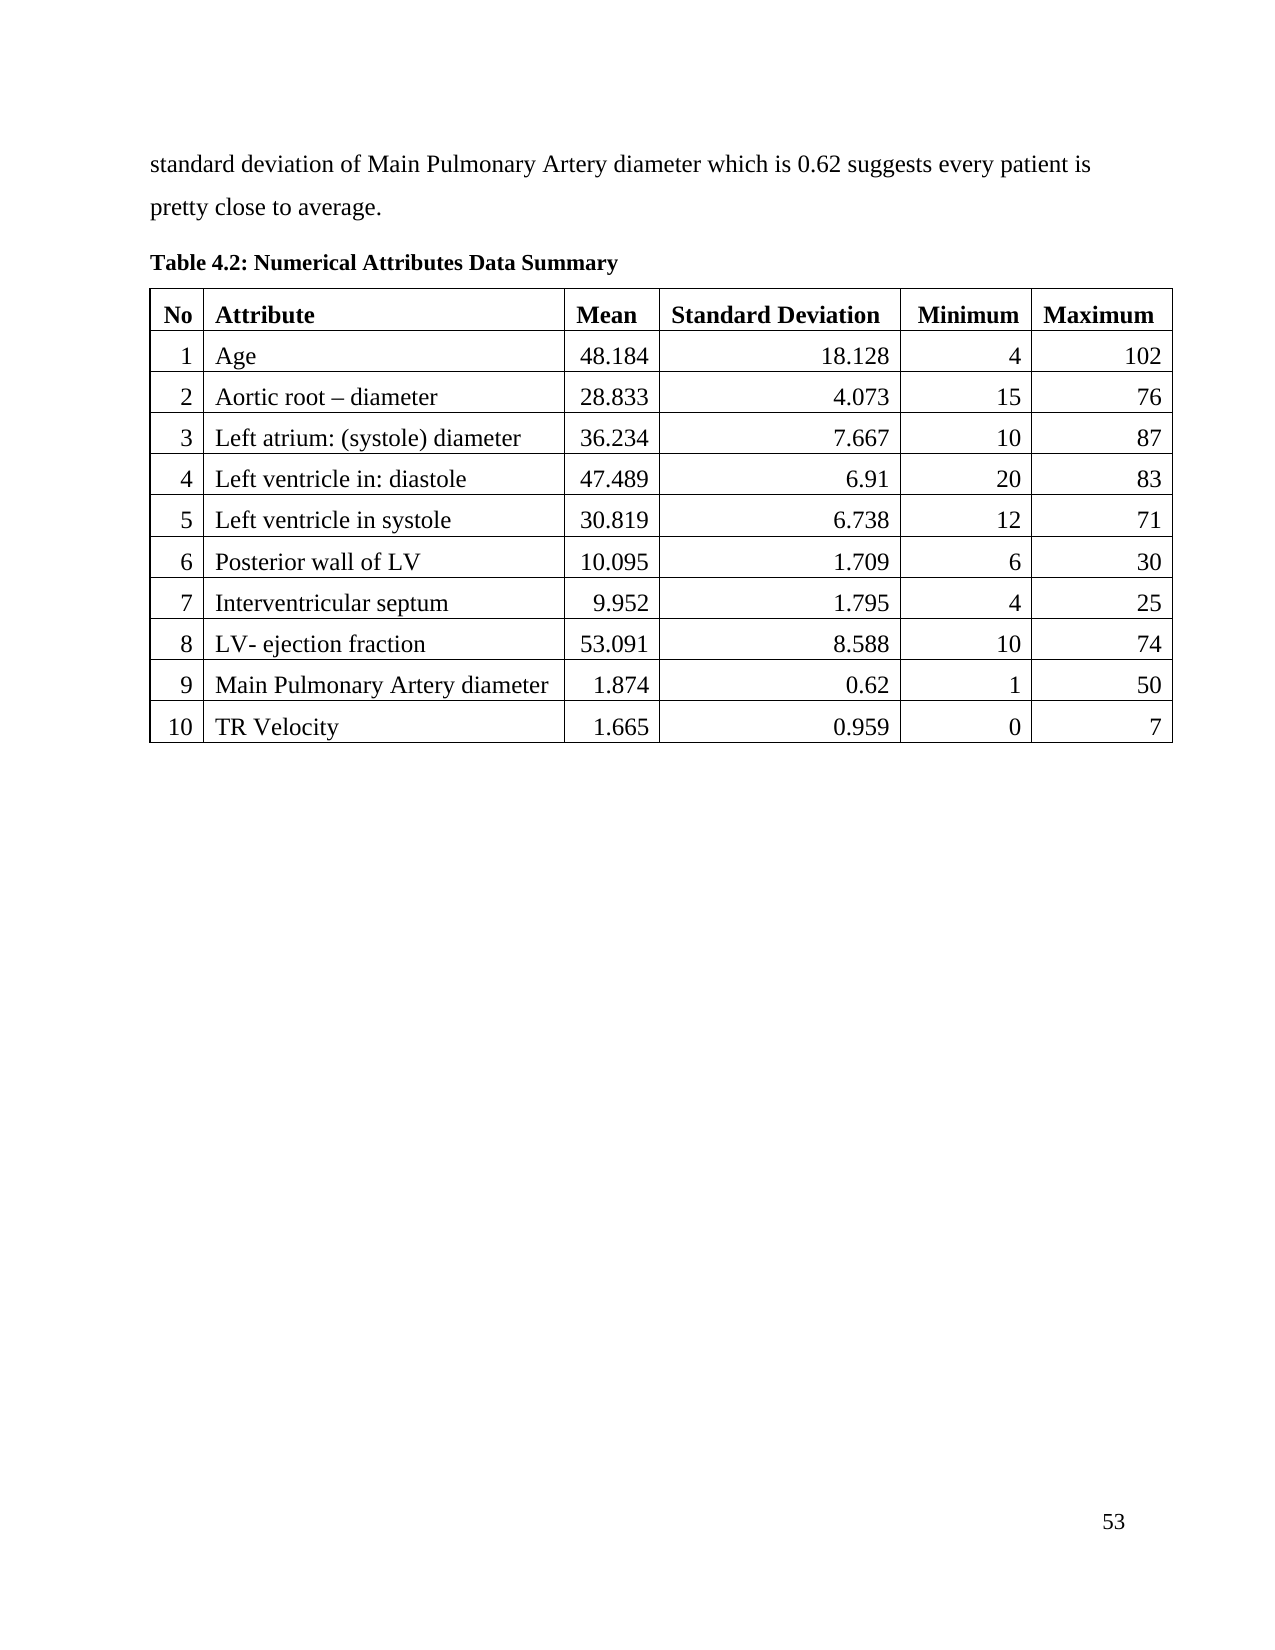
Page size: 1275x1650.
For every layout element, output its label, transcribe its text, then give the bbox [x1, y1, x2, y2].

table_header Mean [565, 289, 659, 329]
table_header Minimum [901, 289, 1031, 329]
table_cell 74 [1032, 619, 1172, 659]
table_cell 47.489 [565, 454, 659, 494]
table_cell 1.795 [660, 578, 900, 618]
table_cell 87 [1032, 413, 1172, 453]
table_cell 0.959 [660, 701, 900, 742]
table_header Attribute [204, 289, 564, 329]
table_cell Age [204, 331, 564, 371]
table_cell 2 [151, 372, 203, 412]
table_cell 3 [151, 413, 203, 453]
table_cell Left ventricle in: diastole [204, 454, 564, 494]
table_cell 4 [901, 578, 1031, 618]
table_cell 7 [1032, 701, 1172, 742]
table_header Standard Deviation [660, 289, 900, 329]
table_cell 4 [901, 331, 1031, 371]
table_cell 30 [1032, 537, 1172, 577]
table_cell 48.184 [565, 331, 659, 371]
table_cell 10 [901, 413, 1031, 453]
table_cell Left ventricle in systole [204, 495, 564, 536]
table_cell 25 [1032, 578, 1172, 618]
text standard deviation of Main Pulmonary Artery diameter which is 0.62 suggests every patient is pretty close to average. [150, 149, 1119, 221]
table_cell 8 [151, 619, 203, 659]
table_cell 4 [151, 454, 203, 494]
table_cell 36.234 [565, 413, 659, 453]
table_header No [151, 289, 203, 329]
table_cell Main Pulmonary Artery diameter [204, 660, 564, 700]
table_cell 6 [901, 537, 1031, 577]
table_cell 1.709 [660, 537, 900, 577]
table_cell 0.62 [660, 660, 900, 700]
table_cell 10.095 [565, 537, 659, 577]
table_cell LV- ejection fraction [204, 619, 564, 659]
table_cell 0 [901, 701, 1031, 742]
table_header Maximum [1032, 289, 1172, 329]
table_cell 12 [901, 495, 1031, 536]
table_cell 6.91 [660, 454, 900, 494]
table_cell 30.819 [565, 495, 659, 536]
table_cell 10 [901, 619, 1031, 659]
table_cell Interventricular septum [204, 578, 564, 618]
table_cell 1 [151, 331, 203, 371]
table_cell 71 [1032, 495, 1172, 536]
table_cell 9.952 [565, 578, 659, 618]
table_cell 18.128 [660, 331, 900, 371]
table_cell 28.833 [565, 372, 659, 412]
table_cell 9 [151, 660, 203, 700]
table_cell 6 [151, 537, 203, 577]
table_cell Posterior wall of LV [204, 537, 564, 577]
table_cell 1.874 [565, 660, 659, 700]
table_cell 15 [901, 372, 1031, 412]
table_cell 1 [901, 660, 1031, 700]
table_cell 102 [1032, 331, 1172, 371]
table_cell 53.091 [565, 619, 659, 659]
table_cell 5 [151, 495, 203, 536]
table_cell 8.588 [660, 619, 900, 659]
table_cell 20 [901, 454, 1031, 494]
table_cell 1.665 [565, 701, 659, 742]
table_cell 7 [151, 578, 203, 618]
table_cell 76 [1032, 372, 1172, 412]
table_cell TR Velocity [204, 701, 564, 742]
table_cell 7.667 [660, 413, 900, 453]
table_cell Aortic root – diameter [204, 372, 564, 412]
table_cell 6.738 [660, 495, 900, 536]
table_cell 10 [151, 701, 203, 742]
table_cell Left atrium: (systole) diameter [204, 413, 564, 453]
table_cell 50 [1032, 660, 1172, 700]
text Table 4.2: Numerical Attributes Data Summary [150, 249, 1250, 275]
table_cell 83 [1032, 454, 1172, 494]
table_cell 4.073 [660, 372, 900, 412]
